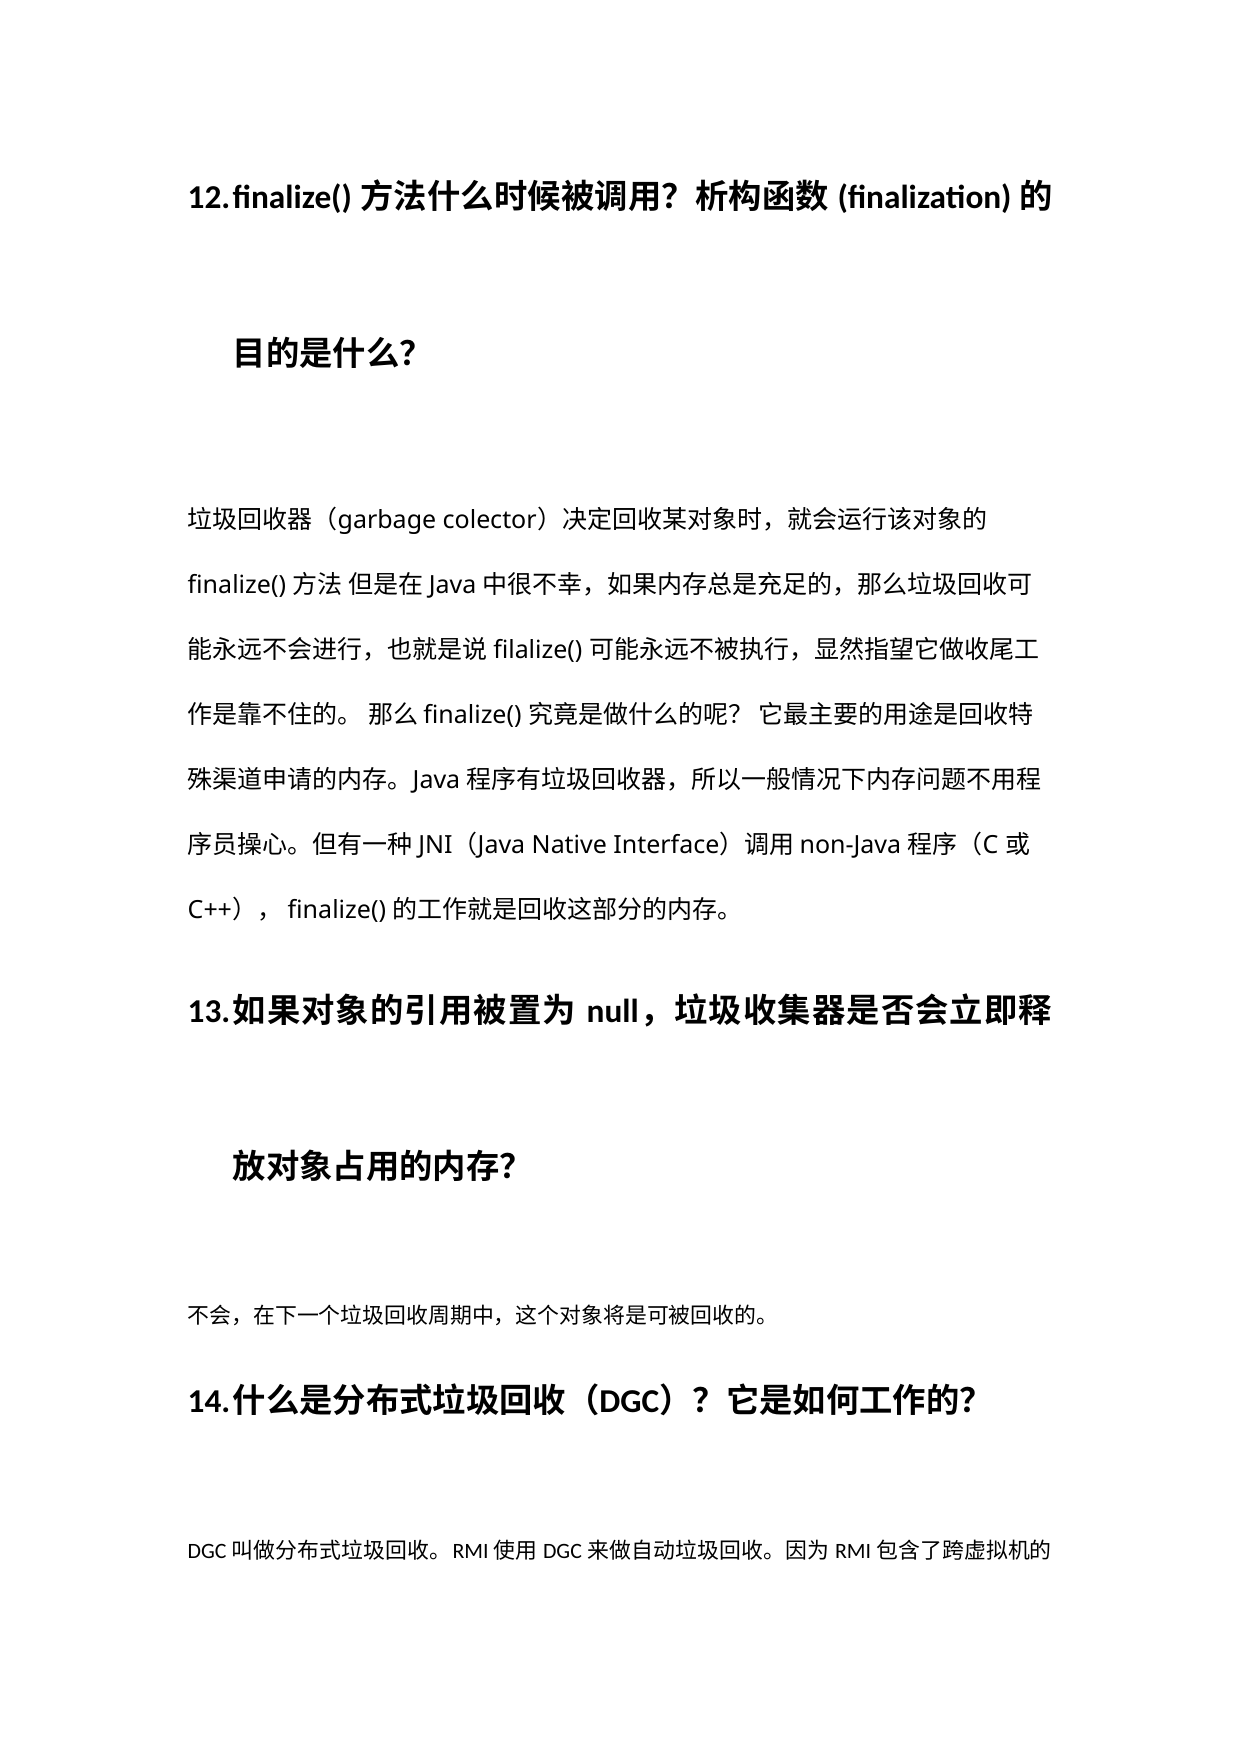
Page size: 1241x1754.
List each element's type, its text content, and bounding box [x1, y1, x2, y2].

text 不会，在下一个垃圾回收周期中，这个对象将是可被回收的。 [187, 1298, 1053, 1331]
subtitle finalize() 方法什么时候被调用？析构函数 (finalization) 的目的是什么？ [187, 162, 1053, 383]
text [187, 1533, 1053, 1565]
subtitle 什么是分布式垃圾回收（DGC）？它是如何工作的？ [187, 1366, 1053, 1431]
text 垃圾回收器（garbage colector）决定回收某对象时，就会运行该对象的 finalize() 方法 但是在 Java 中很不幸，如果内存总是充足的，那么垃圾回收可能永远不会进行，也就是说 filalize() 可能永远不被执行，显然指望它做收尾工作是靠不住的。 那么finalize() 究竟是做什么的呢？ 它最主要的用途是回收特殊渠道申请的内存。Java 程序有垃圾回收器，所以一般情况下内存问题不用程序员操心。但有一种 JNI（Java Native Interface）调用non-Java 程序（C 或 C++）， finalize() 的工作就是回收这部分的内存。 [187, 485, 1053, 940]
subtitle 如果对象的引用被置为 null，垃圾收集器是否会立即释放对象占用的内存？ [187, 975, 1053, 1196]
